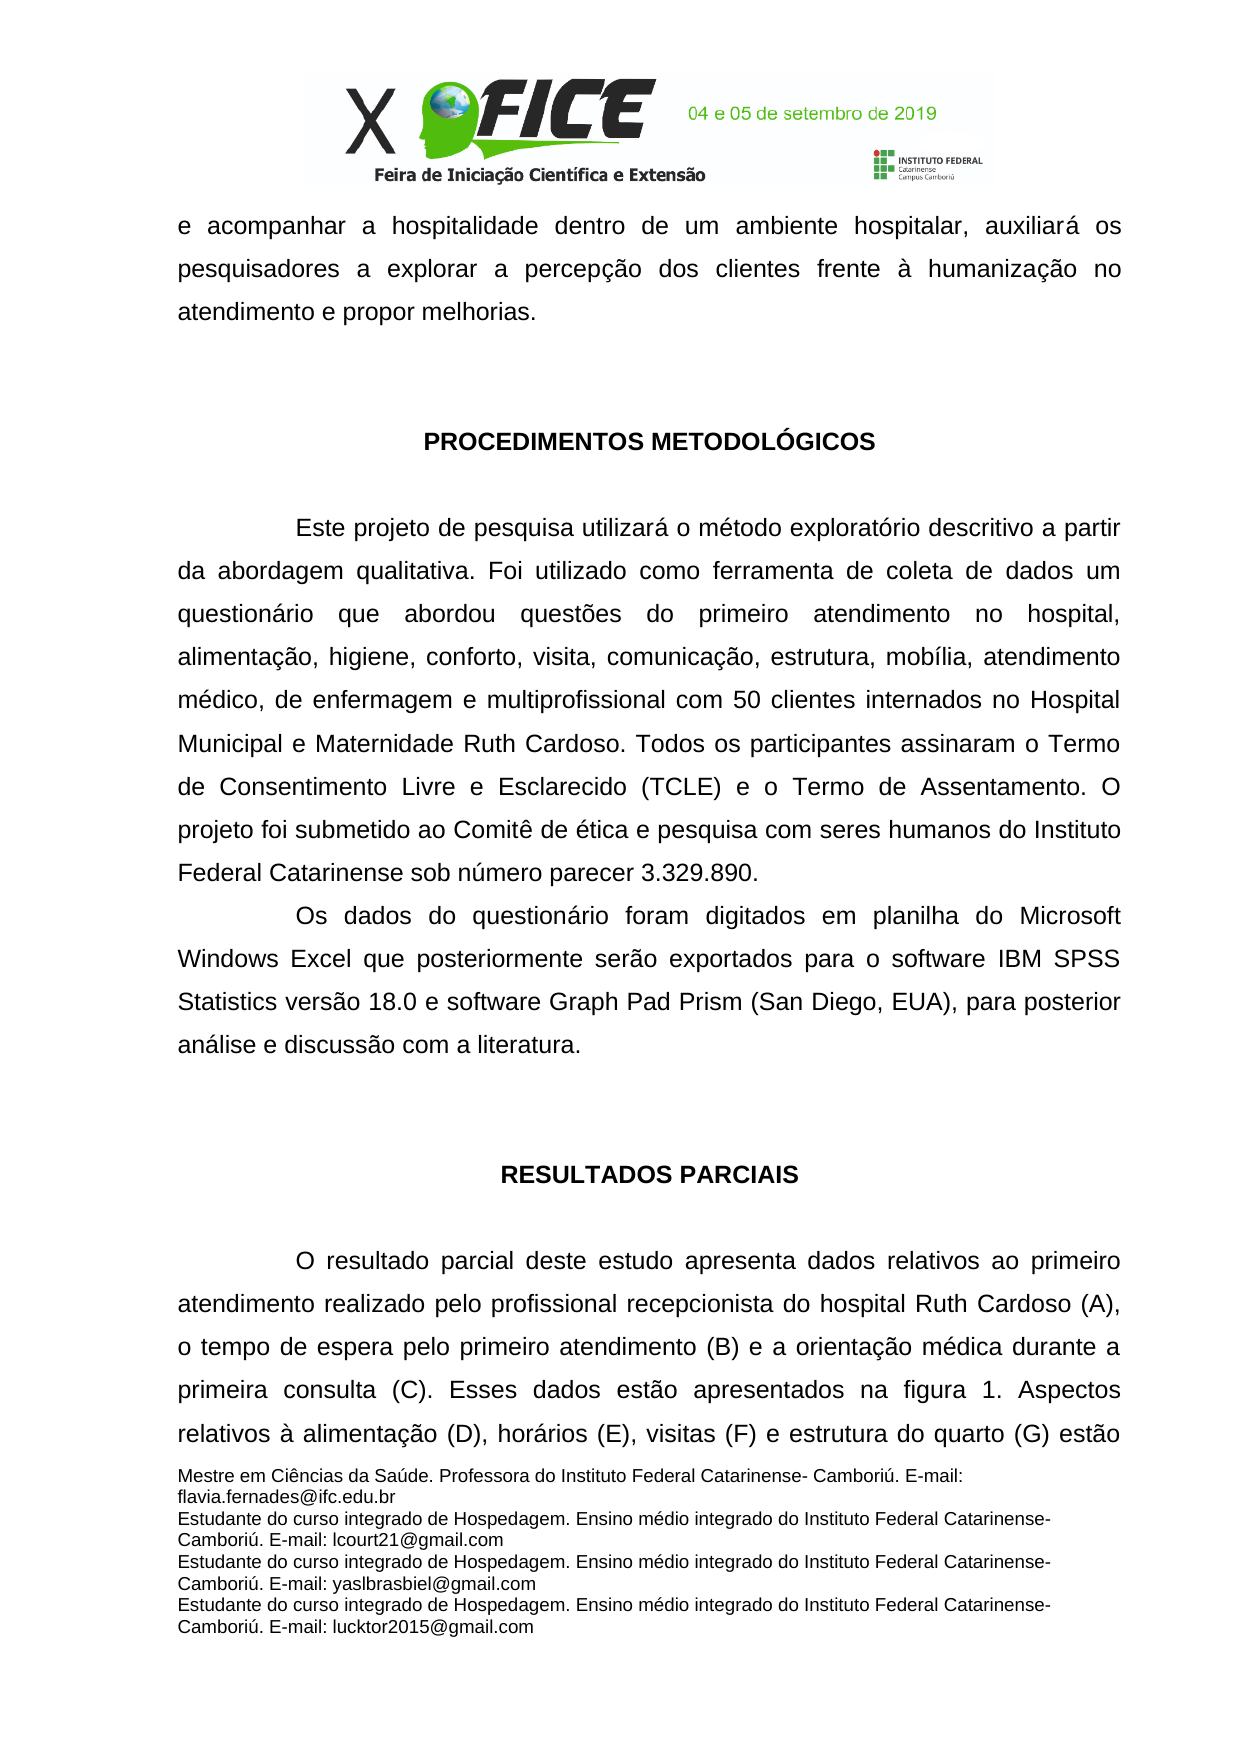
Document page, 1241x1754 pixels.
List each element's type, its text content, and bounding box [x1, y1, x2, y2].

text RESULTADOS PARCIAIS [177, 1160, 1122, 1189]
text PROCEDIMENTOS METODOLÓGICOS [177, 427, 1122, 456]
picture [303, 73, 997, 186]
text Este projeto de pesquisa utilizará o método exploratório descritivo a partir da abordagem qualitativa. Foi utilizado como ferramenta de coleta de dados um questionário que abordou questões do primeiro atendimento no hospital, alimentação, higiene, conforto, visita, comunicação, estrutura, mobília, atendimento médico, de enfermagem e multiprofissional com 50 clientes internados no Hospital Municipal e Maternidade Ruth Cardoso. Todos os participantes assinaram o Termo de Consentimento Livre e Esclarecido (TCLE) e o Termo de Assentamento. O projeto foi submetido ao Comitê de ética e pesquisa com seres humanos do Instituto Federal Catarinense sob número parecer 3.329.890. [177, 513, 1122, 887]
text Os dados do questionário foram digitados em planilha do Microsoft Windows Excel que posteriormente serão exportados para o software IBM SPSS Statistics versão 18.0 e software Graph Pad Prism (San Diego, EUA), para posterior análise e discussão com a literatura. [177, 901, 1122, 1059]
